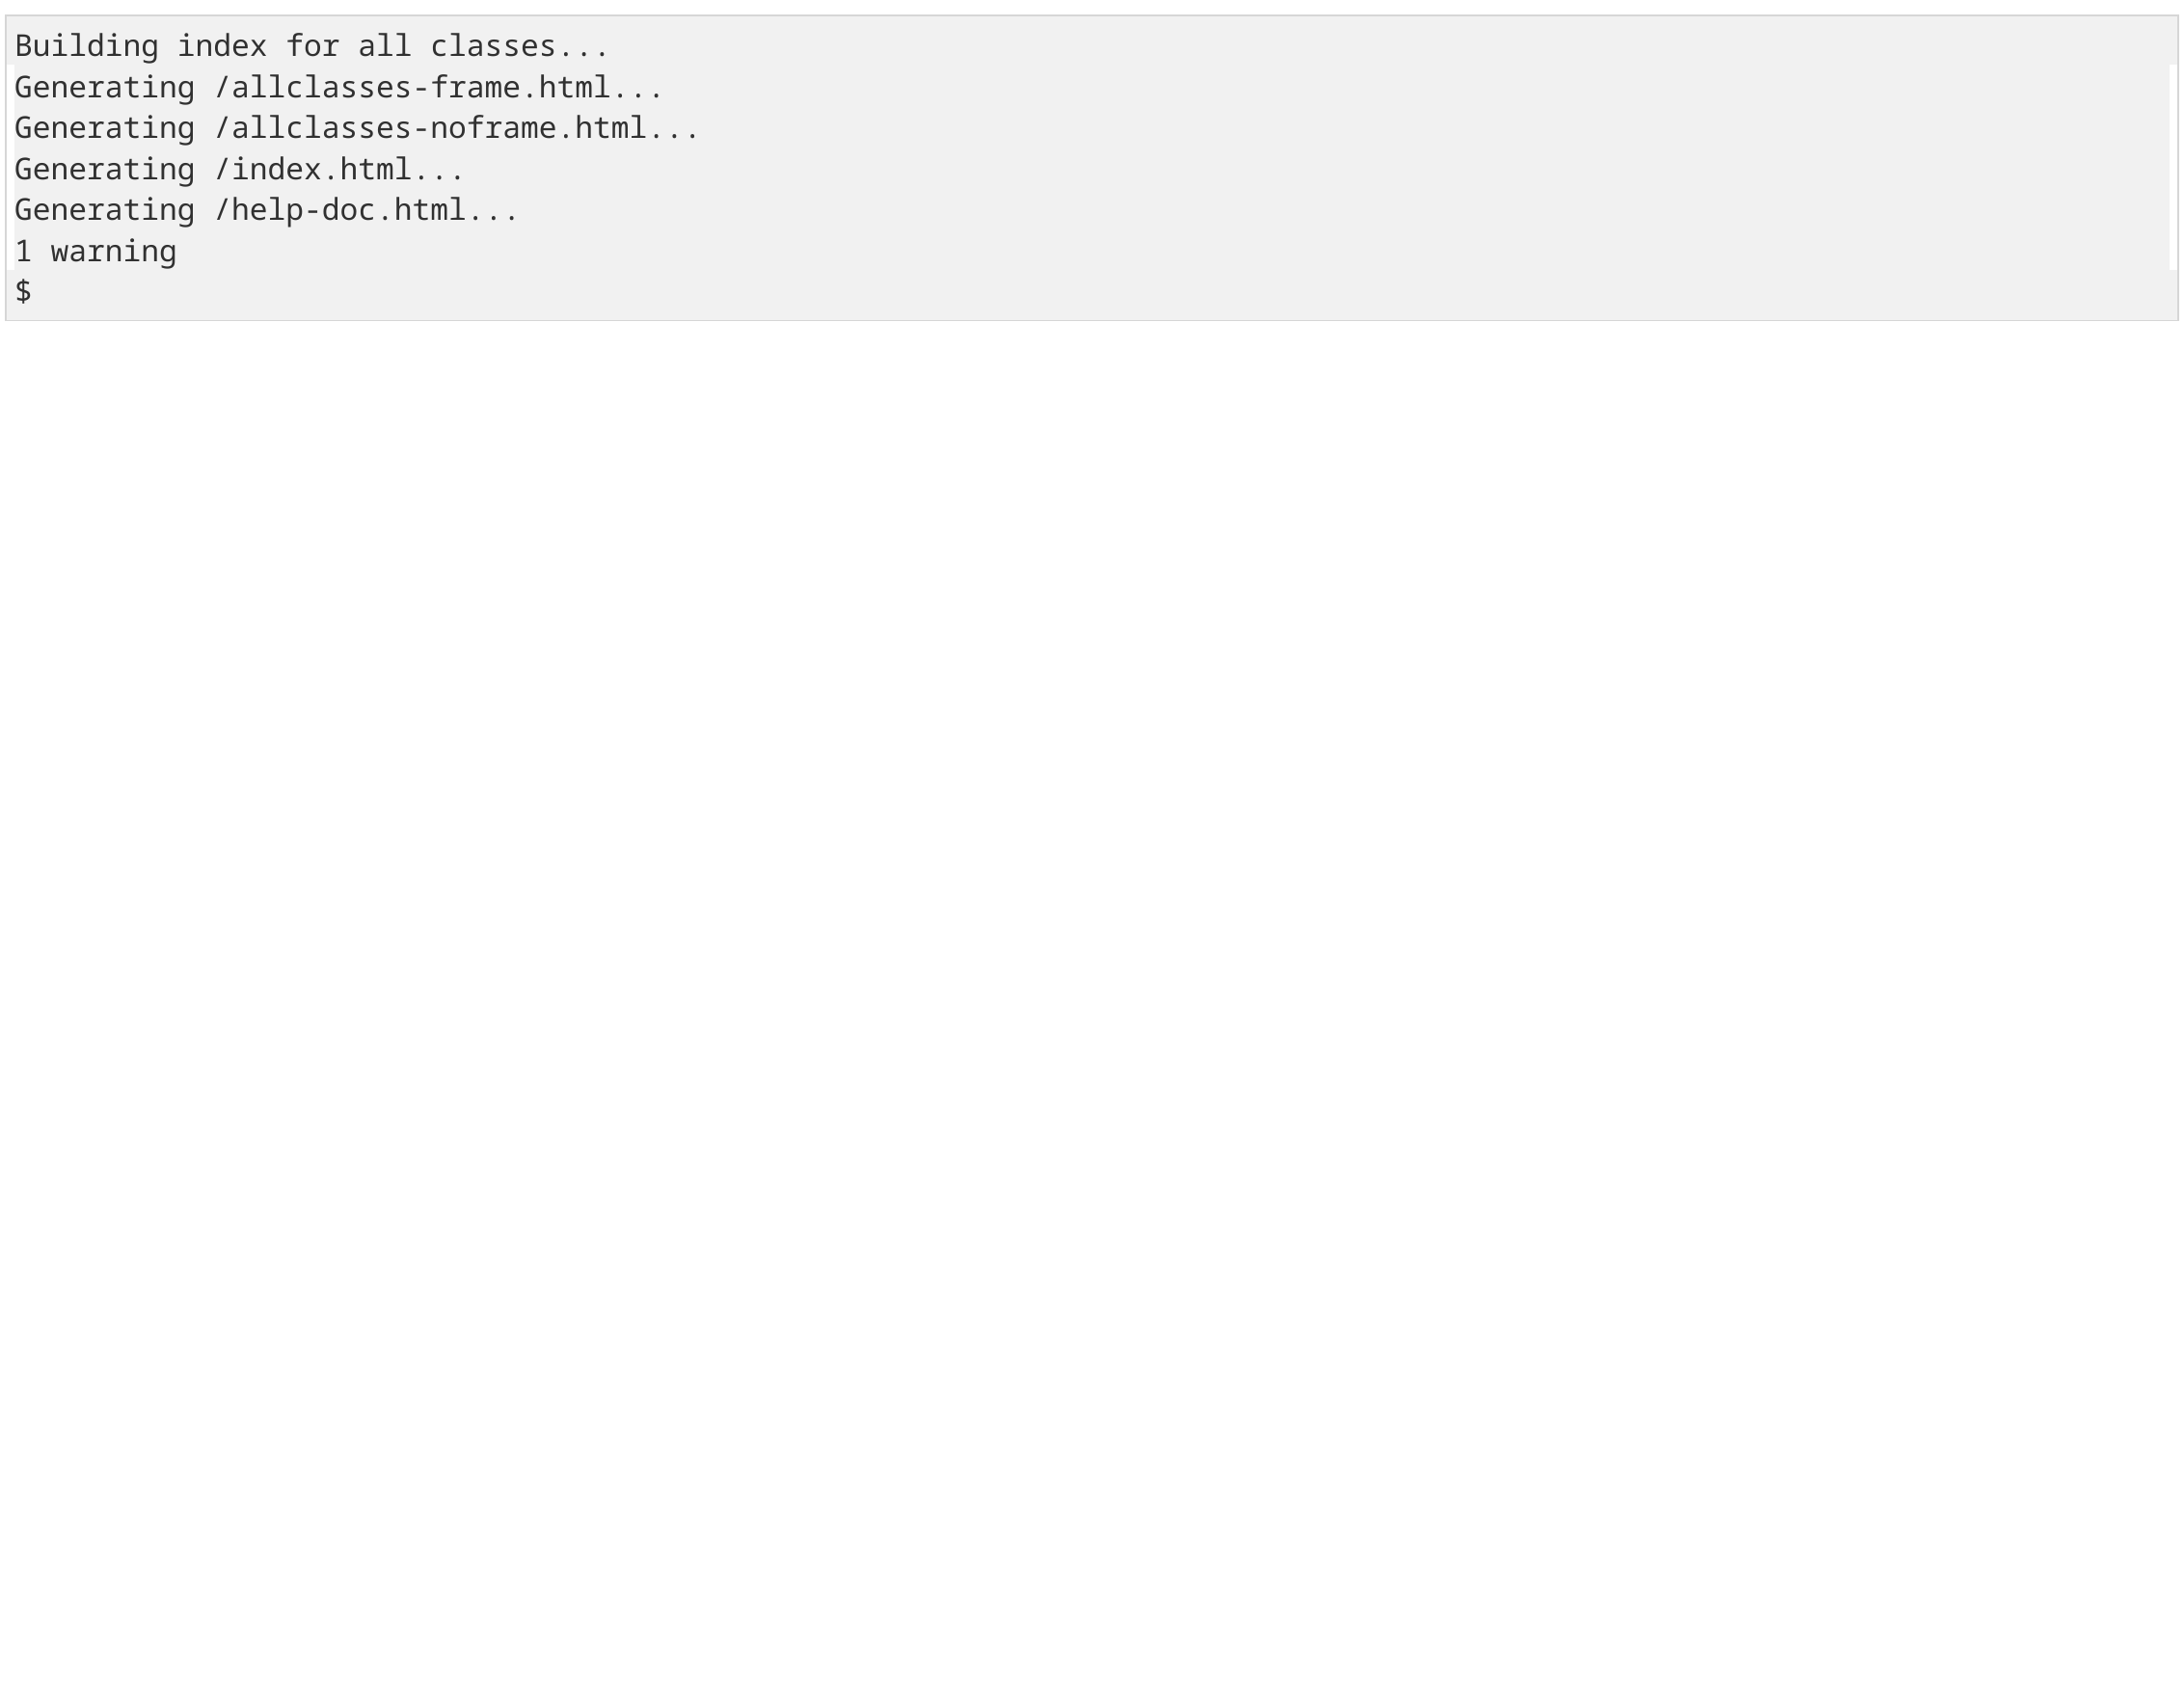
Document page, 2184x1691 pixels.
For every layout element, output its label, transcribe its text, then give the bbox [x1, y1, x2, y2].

text Generating /allclasses-frame.html... [14, 65, 2170, 106]
text 1 warning [14, 229, 2170, 261]
text Generating /allclasses-noframe.html... [14, 106, 2170, 148]
text Generating /index.html... [14, 148, 2170, 188]
text Building index for all classes... [7, 16, 2177, 65]
text Generating /help-doc.html... [14, 188, 2170, 229]
text $ [7, 261, 2177, 320]
